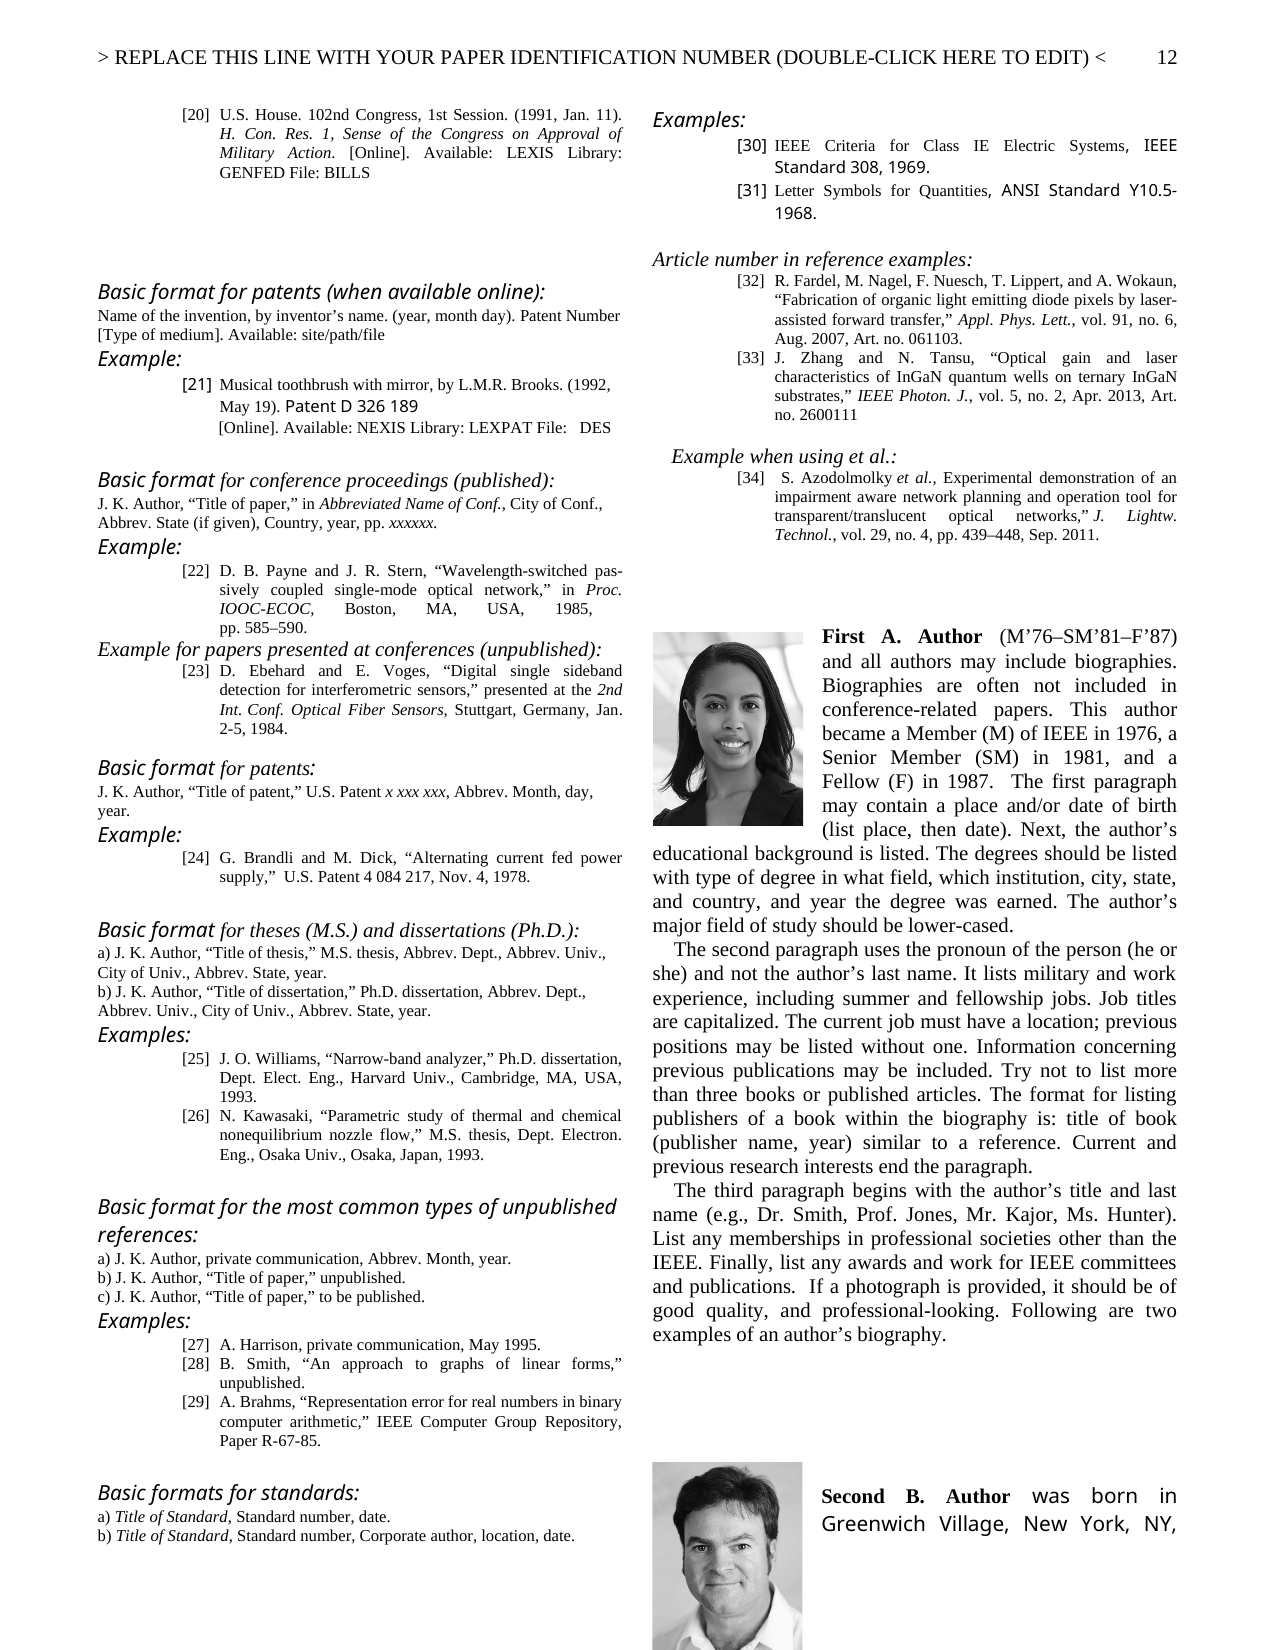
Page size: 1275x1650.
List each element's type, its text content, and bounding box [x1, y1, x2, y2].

list Example when using et al.: [671, 443, 1177, 468]
text Basic formats for standards: [97, 1478, 622, 1507]
text Basic format for theses (M.S.) and dissertations (Ph.D.): [97, 886, 622, 943]
text b) Title of Standard, Standard number, Corporate author, location, date. [97, 1526, 622, 1545]
text D. Ebehard and E. Voges, “Digital single sideband detection for interferometric sensors,” presented at the 2nd Int. Conf. Optical Fiber Sensors, Stuttgart, Germany, Jan. 2-5, 1984. [182, 661, 622, 738]
text J. K. Author, “Title of paper,” in Abbreviated Name of Conf., City of Conf., Abbrev. State (if given), Country, year, pp. xxxxxx. [97, 493, 622, 532]
picture [653, 632, 804, 826]
text S. Azodolmolky et al., Experimental demonstration of an impairment aware network planning and operation tool for transparent/translucent optical networks,” J. Lightw. Technol., vol. 29, no. 4, pp. 439–448, Sep. 2011. [737, 468, 1177, 544]
text b) J. K. Author, “Title of paper,” unpublished. [97, 1268, 622, 1287]
text The second paragraph uses the pronoun of the person (he or she) and not the author’s last name. It lists military and work experience, including summer and fellowship jobs. Job titles are capitalized. The current job must have a location; previous positions may be listed without one. Information concerning previous publications may be included. Try not to list more than three books or published articles. The format for listing publishers of a book within the biography is: title of book (publisher name, year) similar to a reference. Current and previous research interests end the paragraph. [652, 937, 1177, 1178]
text Basic format for patents: [97, 753, 622, 781]
text J. Zhang and N. Tansu, “Optical gain and laser characteristics of InGaN quantum wells on ternary InGaN substrates,” IEEE Photon. J., vol. 5, no. 2, Apr. 2013, Art. no. 2600111 [737, 348, 1177, 424]
text a) Title of Standard, Standard number, date. [97, 1507, 622, 1526]
text Musical toothbrush with mirror, by L.M.R. Brooks. (1992, May 19). Patent D 326 189 [182, 372, 622, 417]
text J. K. Author, “Title of patent,” U.S. Patent x xxx xxx, Abbrev. Month, day, year. [97, 781, 622, 820]
text a) J. K. Author, private communication, Abbrev. Month, year. [97, 1249, 622, 1268]
text R. Fardel, M. Nagel, F. Nuesch, T. Lippert, and A. Wokaun, “Fabrication of organic light emitting diode pixels by laser-assisted forward transfer,” Appl. Phys. Lett., vol. 91, no. 6, Aug. 2007, Art. no. 061103. [737, 271, 1177, 348]
text Article number in reference examples: [652, 247, 1177, 271]
text A. Harrison, private communication, May 1995. [182, 1335, 622, 1354]
text First A. Author (M’76–SM’81–F’87) and all authors may include biographies. Biographies are often not included in conference-related papers. This author became a Member (M) of IEEE in 1976, a Senior Member (SM) in 1981, and a Fellow (F) in 1987. The first paragraph may contain a place and/or date of birth (list place, then date). Next, the author’s educational background is listed. The degrees should be listed with type of degree in what field, which institution, city, state, and country, and year the degree was earned. The author’s major field of study should be lower-cased. [652, 624, 1177, 937]
text Examples: [97, 1306, 622, 1335]
list [Online]. Available: NEXIS Library: LEXPAT File: DES [135, 417, 622, 437]
text N. Kawasaki, “Parametric study of thermal and chemical nonequilibrium nozzle flow,” M.S. thesis, Dept. Electron. Eng., Osaka Univ., Osaka, Japan, 1993. [182, 1106, 622, 1163]
text Examples: [652, 105, 1177, 133]
text Example: [97, 344, 622, 372]
text b) J. K. Author, “Title of dissertation,” Ph.D. dissertation, Abbrev. Dept., Abbrev. Univ., City of Univ., Abbrev. State, year. [97, 982, 622, 1020]
text D. B. Payne and J. R. Stern, “Wavelength-switched pas- sively coupled single-mode optical network,” in Proc. IOOC-ECOC, Boston, MA, USA, 1985, pp. 585–590. [182, 560, 622, 637]
text Example: [97, 532, 622, 560]
text G. Brandli and M. Dick, “Alternating current fed power supply,” U.S. Patent 4 084 217, Nov. 4, 1978. [182, 848, 622, 886]
text A. Brahms, “Representation error for real numbers in binary computer arithmetic,” IEEE Computer Group Repository, Paper R-67-85. [182, 1392, 622, 1450]
text a) J. K. Author, “Title of thesis,” M.S. thesis, Abbrev. Dept., Abbrev. Univ., City of Univ., Abbrev. State, year. [97, 943, 622, 982]
text Basic format for patents (when available online): [97, 277, 622, 305]
text c) J. K. Author, “Title of paper,” to be published. [97, 1287, 622, 1306]
text Examples: [97, 1020, 622, 1048]
text J. O. Williams, “Narrow-band analyzer,” Ph.D. dissertation, Dept. Elect. Eng., Harvard Univ., Cambridge, MA, USA, 1993. [182, 1048, 622, 1106]
text U.S. House. 102nd Congress, 1st Session. (1991, Jan. 11). H. Con. Res. 1, Sense of the Congress on Approval of Military Action. [Online]. Available: LEXIS Library: GENFED File: BILLS [182, 105, 622, 182]
text The third paragraph begins with the author’s title and last name (e.g., Dr. Smith, Prof. Jones, Mr. Kajor, Ms. Hunter). List any memberships in professional societies other than the IEEE. Finally, list any awards and work for IEEE committees and publications. If a photograph is provided, it should be of good quality, and professional-looking. Following are two examples of an author’s biography. [652, 1178, 1177, 1346]
text IEEE Criteria for Class IE Electric Systems, IEEE Standard 308, 1969. [737, 133, 1177, 179]
text Example: [97, 820, 624, 848]
text Basic format for conference proceedings (published): [97, 465, 624, 493]
text Example for papers presented at conferences (unpublished): [97, 637, 624, 661]
text B. Smith, “An approach to graphs of linear forms,” unpublished. [182, 1354, 622, 1392]
text Name of the invention, by inventor’s name. (year, month day). Patent Number [Type of medium]. Available: site/path/file [97, 305, 622, 344]
picture [652, 1462, 803, 1650]
text Basic format for the most common types of unpublished references: [97, 1163, 622, 1249]
text Letter Symbols for Quantities, ANSI Standard Y10.5-1968. [737, 179, 1177, 224]
